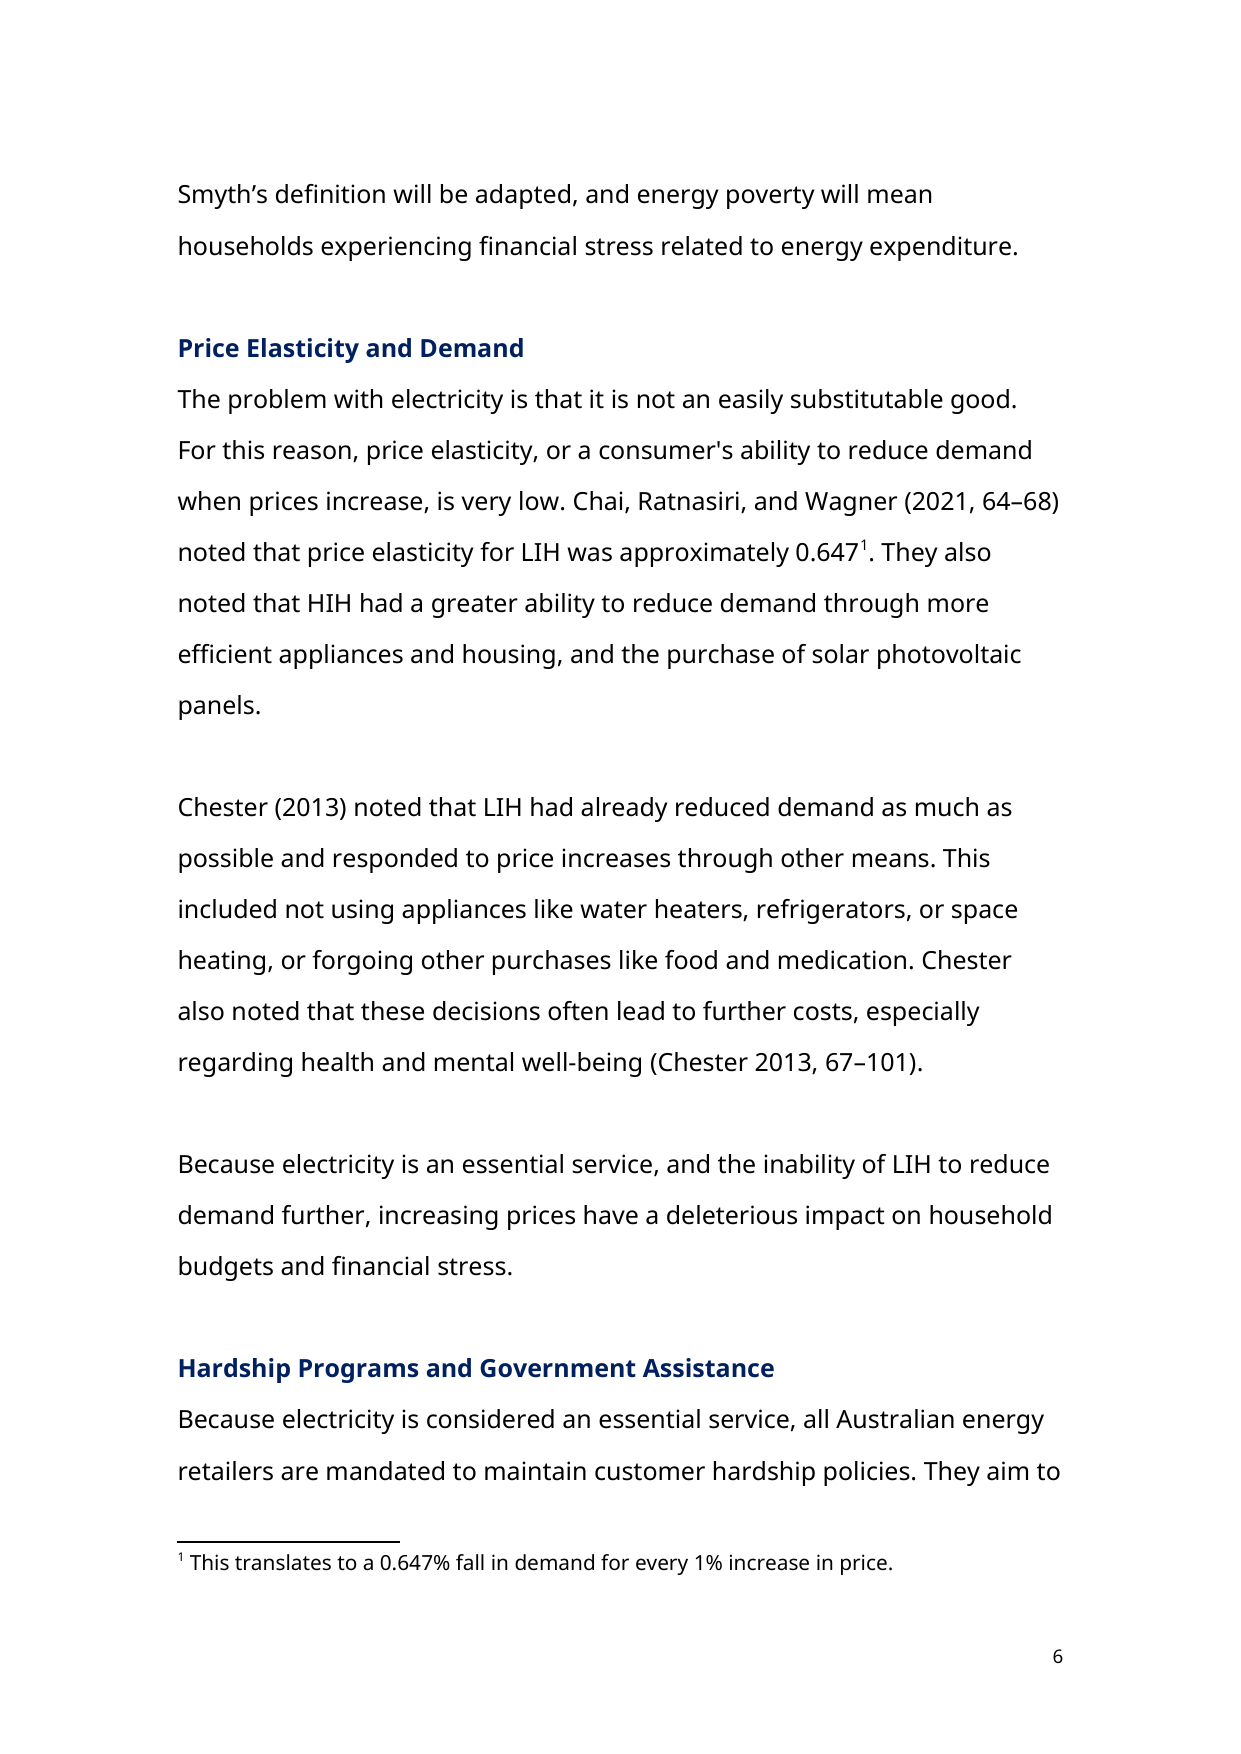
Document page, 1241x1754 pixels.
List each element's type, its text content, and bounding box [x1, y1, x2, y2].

subtitle Hardship Programs and Government Assistance [177, 1351, 1063, 1385]
text Because electricity is an essential service, and the inability of LIH to reduce demand further, increasing prices have a deleterious impact on household budgets and financial stress. [177, 1147, 1063, 1283]
text The problem with electricity is that it is not an easily substitutable good. For this reason, price elasticity, or a consumer's ability to reduce demand when prices increase, is very low. Chai, Ratnasiri, and Wagner (2021, 64–68) noted that price elasticity for LIH was approximately 0.647. They also noted that HIH had a greater ability to reduce demand through more efficient appliances and housing, and the purchase of solar photovoltaic panels. [177, 381, 1063, 722]
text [177, 177, 1063, 262]
text Chester (2013) noted that LIH had already reduced demand as much as possible and responded to price increases through other means. This included not using appliances like water heaters, refrigerators, or space heating, or forgoing other purchases like food and medication. Chester also noted that these decisions often lead to further costs, especially regarding health and mental well-being (Chester 2013, 67–101). [177, 790, 1063, 1079]
subtitle Price Elasticity and Demand [177, 330, 1063, 364]
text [177, 1402, 1063, 1487]
